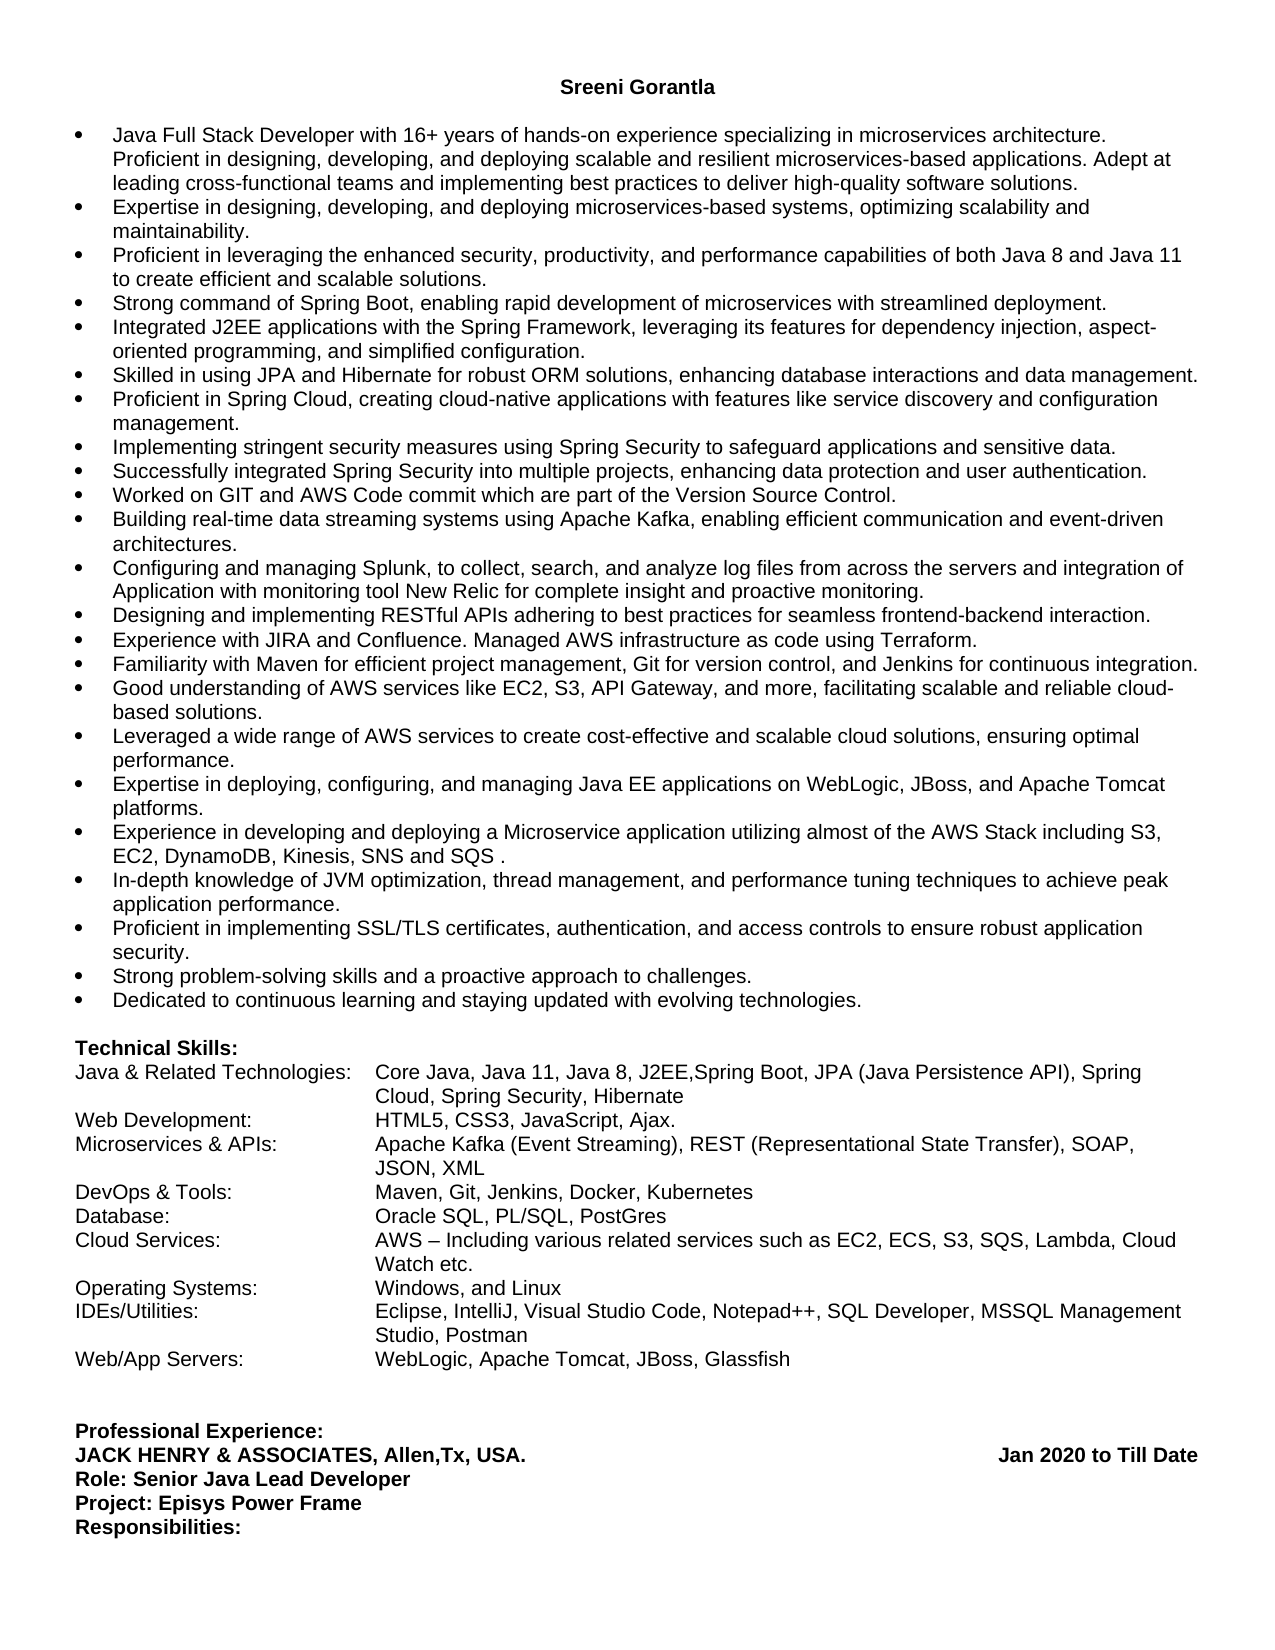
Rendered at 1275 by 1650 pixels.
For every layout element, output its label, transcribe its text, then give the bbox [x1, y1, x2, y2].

list Proficient in implementing SSL/TLS certificates, authentication, and access controls to ensure robust application security. [75, 916, 1200, 964]
list Designing and implementing RESTful APIs adhering to best practices for seamless frontend-backend interaction. [75, 603, 1200, 627]
list Configuring and managing Splunk, to collect, search, and analyze log files from across the servers and integration of Application with monitoring tool New Relic for complete insight and proactive monitoring. [75, 555, 1200, 603]
text Technical Skills: [75, 1036, 1200, 1060]
list In-depth knowledge of JVM optimization, thread management, and performance tuning techniques to achieve peak application performance. [75, 868, 1200, 916]
text Cloud Services: AWS – Including various related services such as EC2, ECS, S3, SQS, Lambda, Cloud [75, 1227, 1200, 1251]
text JACK HENRY & ASSOCIATES, Allen,Tx, USA. Jan 2020 to Till Date [75, 1443, 1200, 1467]
list Successfully integrated Spring Security into multiple projects, enhancing data protection and user authentication. [75, 459, 1200, 483]
text Project: Episys Power Frame [75, 1491, 1200, 1515]
text Operating Systems: Windows, and Linux [75, 1275, 1200, 1299]
list Integrated J2EE applications with the Spring Framework, leveraging its features for dependency injection, aspect-oriented programming, and simplified configuration. [75, 315, 1200, 363]
list Strong problem-solving skills and a proactive approach to challenges. [75, 964, 1200, 988]
list Building real-time data streaming systems using Apache Kafka, enabling efficient communication and event-driven architectures. [75, 507, 1200, 555]
list Familiarity with Maven for efficient project management, Git for version control, and Jenkins for continuous integration. [75, 651, 1200, 676]
list Experience with JIRA and Confluence. Managed AWS infrastructure as code using Terraform. [75, 627, 1200, 651]
text Watch etc. [75, 1251, 1200, 1275]
text Web/App Servers: WebLogic, Apache Tomcat, JBoss, Glassfish [75, 1347, 1200, 1371]
list Implementing stringent security measures using Spring Security to safeguard applications and sensitive data. [75, 435, 1200, 459]
text Web Development: HTML5, CSS3, JavaScript, Ajax. [75, 1108, 1200, 1132]
list Expertise in deploying, configuring, and managing Java EE applications on WebLogic, JBoss, and Apache Tomcat platforms. [75, 772, 1200, 819]
text Sreeni Gorantla [75, 75, 1200, 99]
list Proficient in leveraging the enhanced security, productivity, and performance capabilities of both Java 8 and Java 11 to create efficient and scalable solutions. [75, 243, 1200, 291]
list Java Full Stack Developer with 16+ years of hands-on experience specializing in microservices architecture. Proficient in designing, developing, and deploying scalable and resilient microservices-based applications. Adept at leading cross-functional teams and implementing best practices to deliver high-quality software solutions. [75, 123, 1200, 195]
text Studio, Postman [75, 1323, 1200, 1347]
list Expertise in designing, developing, and deploying microservices-based systems, optimizing scalability and maintainability. [75, 195, 1200, 243]
text JSON, XML [300, 1156, 1200, 1179]
list Strong command of Spring Boot, enabling rapid development of microservices with streamlined deployment. [75, 291, 1200, 315]
list Experience in developing and deploying a Microservice application utilizing almost of the AWS Stack including S3, EC2, DynamoDB, Kinesis, SNS and SQS . [75, 819, 1200, 868]
text Microservices & APIs: Apache Kafka (Event Streaming), REST (Representational State Transfer), SOAP, [75, 1132, 1200, 1156]
text Java & Related Technologies: Core Java, Java 11, Java 8, J2EE,Spring Boot, JPA (Java Persistence API), Spring Cloud, Spring Security, Hibernate [75, 1060, 1200, 1108]
list Worked on GIT and AWS Code commit which are part of the Version Source Control. [75, 483, 1200, 507]
text Database: Oracle SQL, PL/SQL, PostGres [75, 1203, 1200, 1227]
text IDEs/Utilities: Eclipse, IntelliJ, Visual Studio Code, Notepad++, SQL Developer, MSSQL Management [75, 1299, 1200, 1323]
text Professional Experience: [75, 1419, 1200, 1443]
list Good understanding of AWS services like EC2, S3, API Gateway, and more, facilitating scalable and reliable cloud-based solutions. [75, 676, 1200, 723]
list Skilled in using JPA and Hibernate for robust ORM solutions, enhancing database interactions and data management. [75, 363, 1200, 387]
text Responsibilities: [75, 1515, 1200, 1539]
list Proficient in Spring Cloud, creating cloud-native applications with features like service discovery and configuration management. [75, 387, 1200, 435]
list Dedicated to continuous learning and staying updated with evolving technologies. [75, 988, 1200, 1012]
list Leveraged a wide range of AWS services to create cost-effective and scalable cloud solutions, ensuring optimal performance. [75, 723, 1200, 772]
text Role: Senior Java Lead Developer [75, 1467, 1200, 1491]
text DevOps & Tools: Maven, Git, Jenkins, Docker, Kubernetes [75, 1179, 1200, 1203]
